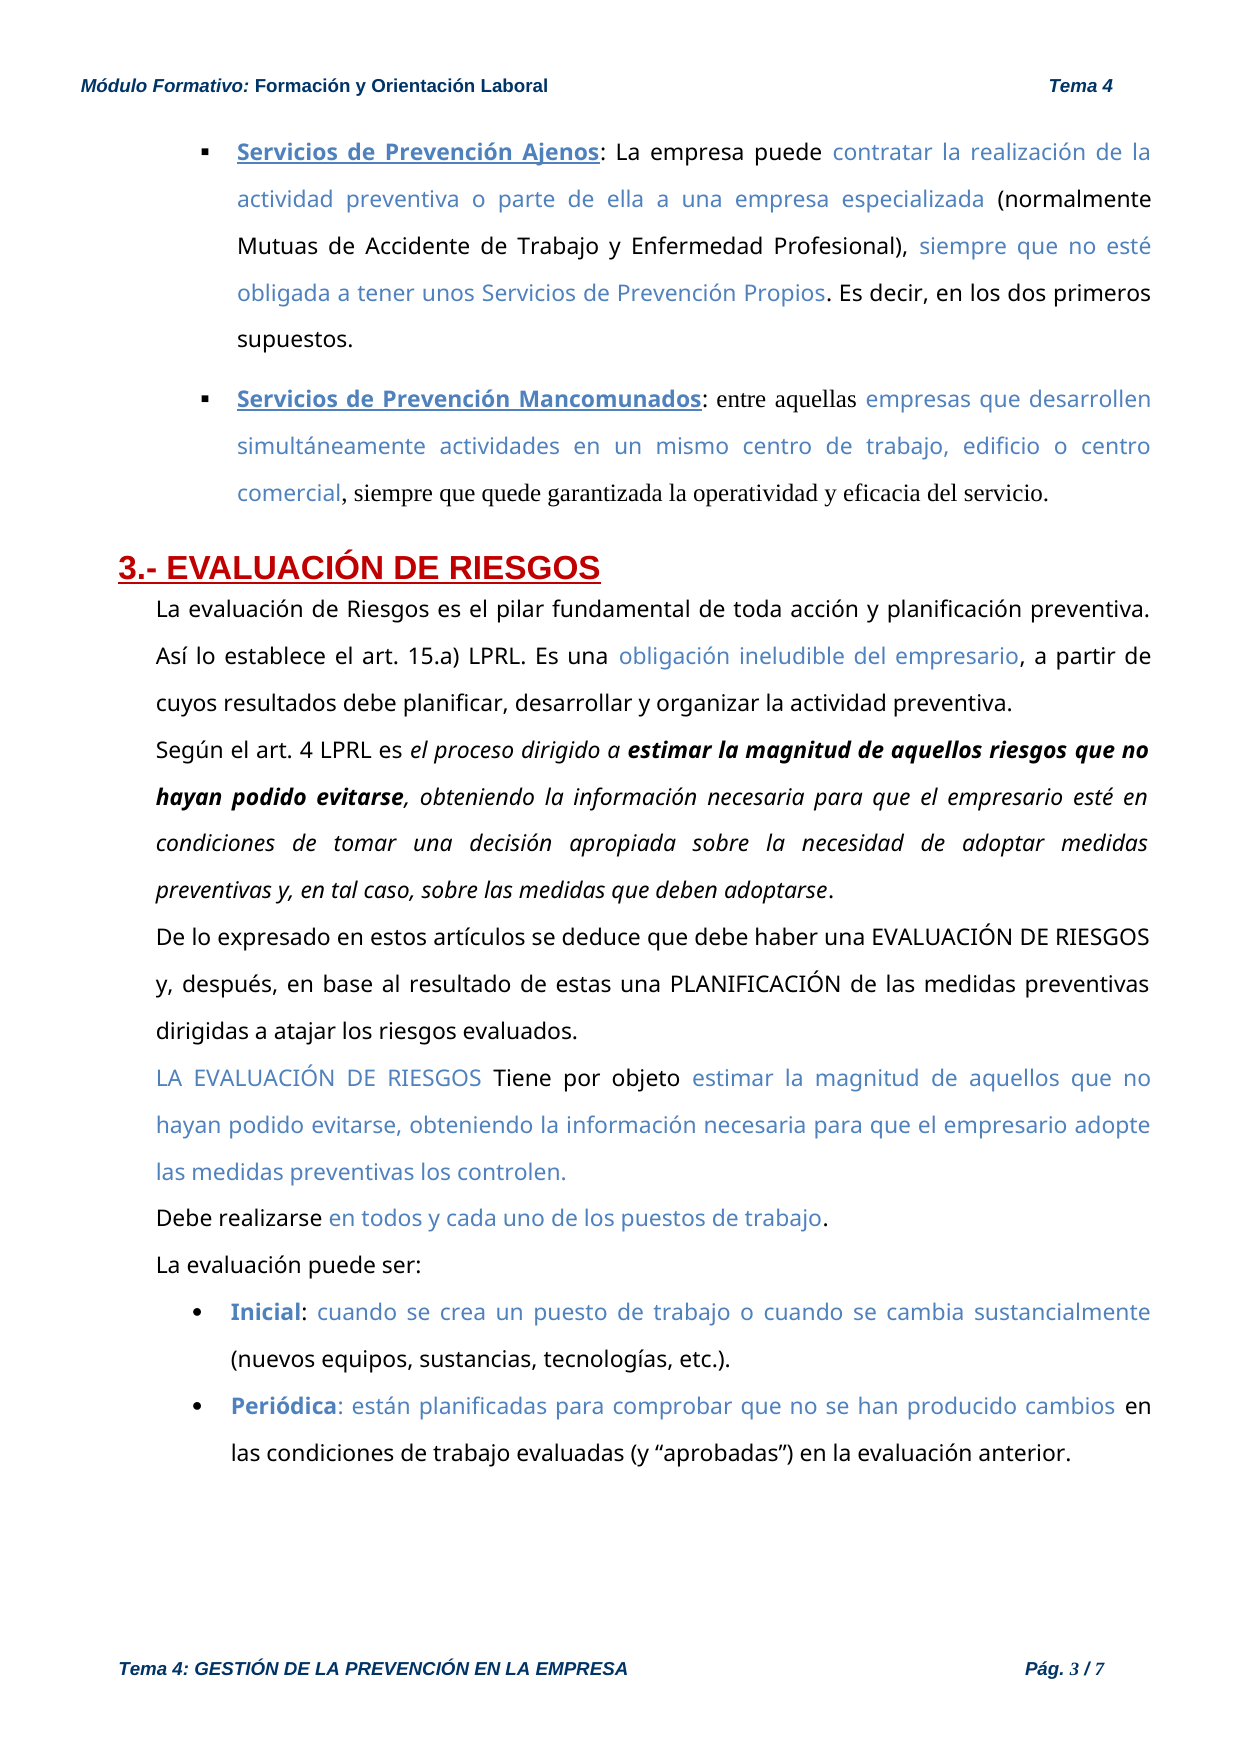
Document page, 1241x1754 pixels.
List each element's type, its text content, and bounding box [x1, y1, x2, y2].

list Servicios de Prevención Ajenos: La empresa puede contratar la realización de la actividad preventiva o parte de ella a una empresa especializada (normalmente Mutuas de Accidente de Trabajo y Enfermedad Profesional), siempre que no esté obligada a tener unos Servicios de Prevención Propios. Es decir, en los dos primeros supuestos. [199, 136, 1152, 354]
list Periódica: están planificadas para comprobar que no se han producido cambios en las condiciones de trabajo evaluadas (y “aprobadas”) en la evaluación anterior. [193, 1390, 1152, 1468]
text La evaluación puede ser: [156, 1249, 1152, 1281]
list Servicios de Prevención Mancomunados: entre aquellas empresas que desarrollen simultáneamente actividades en un mismo centro de trabajo, edificio o centro comercial, siempre que quede garantizada la operatividad y eficacia del servicio. [199, 383, 1152, 508]
text La evaluación de Riesgos es el pilar fundamental de toda acción y planificación preventiva. Así lo establece el art. 15.a) LPRL. Es una obligación ineludible del empresario, a partir de cuyos resultados debe planificar, desarrollar y organizar la actividad preventiva. [156, 593, 1152, 718]
text LA EVALUACIÓN DE RIESGOS Tiene por objeto estimar la magnitud de aquellos que no hayan podido evitarse, obteniendo la información necesaria para que el empresario adopte las medidas preventivas los controlen. [156, 1062, 1152, 1187]
text Debe realizarse en todos y cada uno de los puestos de trabajo. [156, 1202, 1152, 1234]
subtitle 3.- EVALUACIÓN DE RIESGOS [118, 548, 1152, 587]
text De lo expresado en estos artículos se deduce que debe haber una EVALUACIÓN DE RIESGOS y, después, en base al resultado de estas una PLANIFICACIÓN de las medidas preventivas dirigidas a atajar los riesgos evaluados. [156, 921, 1152, 1046]
text Según el art. 4 LPRL es el proceso dirigido a estimar la magnitud de aquellos riesgos que no hayan podido evitarse, obteniendo la información necesaria para que el empresario esté en condiciones de tomar una decisión apropiada sobre la necesidad de adoptar medidas preventivas y, en tal caso, sobre las medidas que deben adoptarse. [156, 734, 1152, 906]
list Inicial: cuando se crea un puesto de trabajo o cuando se cambia sustancialmente (nuevos equipos, sustancias, tecnologías, etc.). [193, 1296, 1152, 1374]
